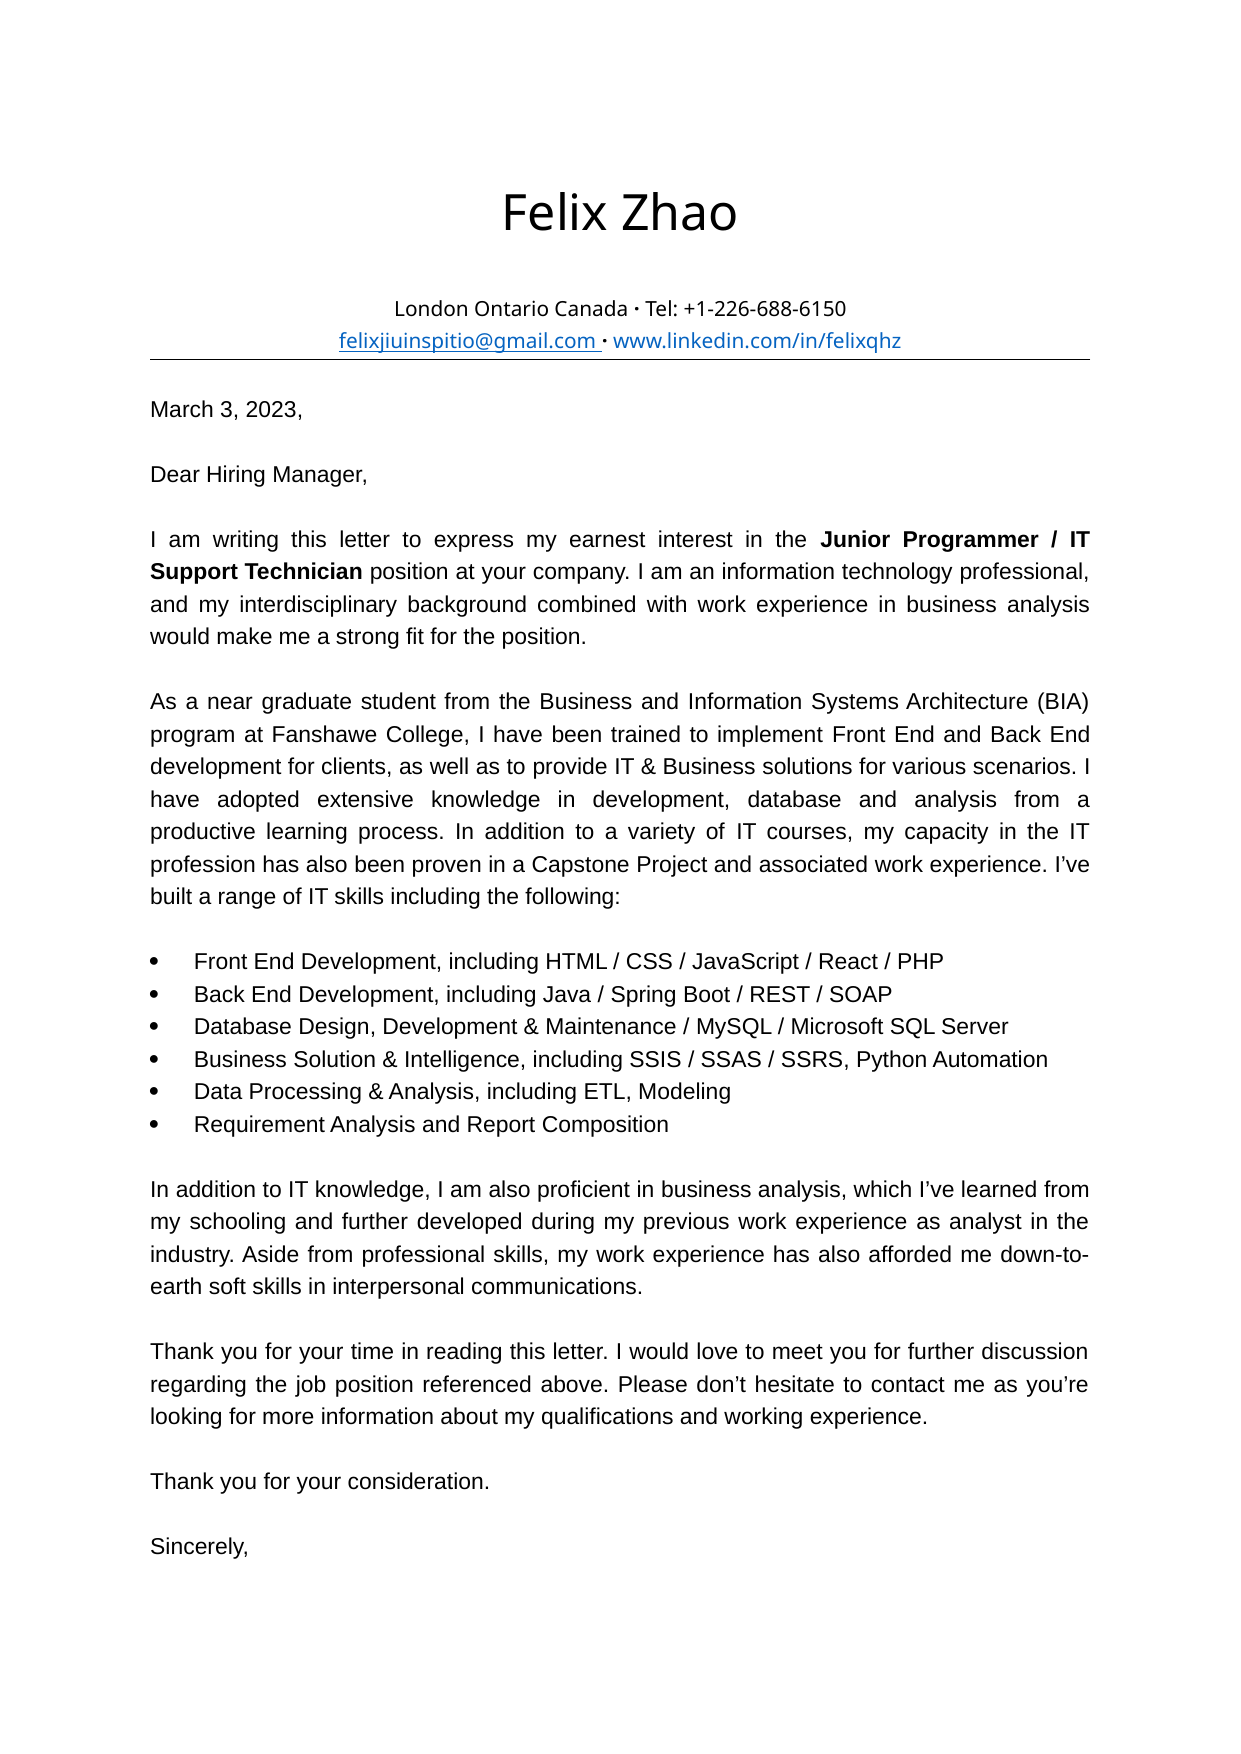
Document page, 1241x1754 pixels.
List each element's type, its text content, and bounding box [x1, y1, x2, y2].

text London Ontario Canada · Tel: +1-226-688-6150 [150, 292, 1090, 324]
text I am writing this letter to express my earnest interest in the Junior Programmer / IT Support Technician position at your company. I am an information technology professional, and my interdisciplinary background combined with work experience in business analysis would make me a strong fit for the position. [150, 523, 1090, 653]
text March 3, 2023, [150, 393, 1090, 425]
text Dear Hiring Manager, [150, 458, 1090, 490]
list Database Design, Development & Maintenance / MySQL / Microsoft SQL Server [150, 1010, 1090, 1043]
list Data Processing & Analysis, including ETL, Modeling [150, 1075, 1090, 1108]
text In addition to IT knowledge, I am also proficient in business analysis, which I’ve learned from my schooling and further developed during my previous work experience as analyst in the industry. Aside from professional skills, my work experience has also afforded me down-to-earth soft skills in interpersonal communications. [150, 1173, 1090, 1303]
list Front End Development, including HTML / CSS / JavaScript / React / PHP [150, 945, 1090, 978]
text Thank you for your consideration. [150, 1465, 1090, 1498]
text As a near graduate student from the Business and Information Systems Architecture (BIA) program at Fanshawe College, I have been trained to implement Front End and Back End development for clients, as well as to provide IT & Business solutions for various scenarios. I have adopted extensive knowledge in development, database and analysis from a productive learning process. In addition to a variety of IT courses, my capacity in the IT profession has also been proven in a Capstone Project and associated work experience. I’ve built a range of IT skills including the following: [150, 685, 1090, 913]
list Business Solution & Intelligence, including SSIS / SSAS / SSRS, Python Automation [150, 1043, 1090, 1075]
text felixjiuinspitio@gmail.com · www.linkedin.com/in/felixqhz [150, 324, 1090, 359]
text Thank you for your time in reading this letter. I would love to meet you for further discussion regarding the job position referenced above. Please don’t hesitate to contact me as you’re looking for more information about my qualifications and working experience. [150, 1335, 1090, 1433]
text Felix Zhao [150, 162, 1090, 259]
text Sincerely, [150, 1530, 1090, 1563]
list Requirement Analysis and Report Composition [150, 1108, 1090, 1140]
list Back End Development, including Java / Spring Boot / REST / SOAP [150, 978, 1090, 1010]
